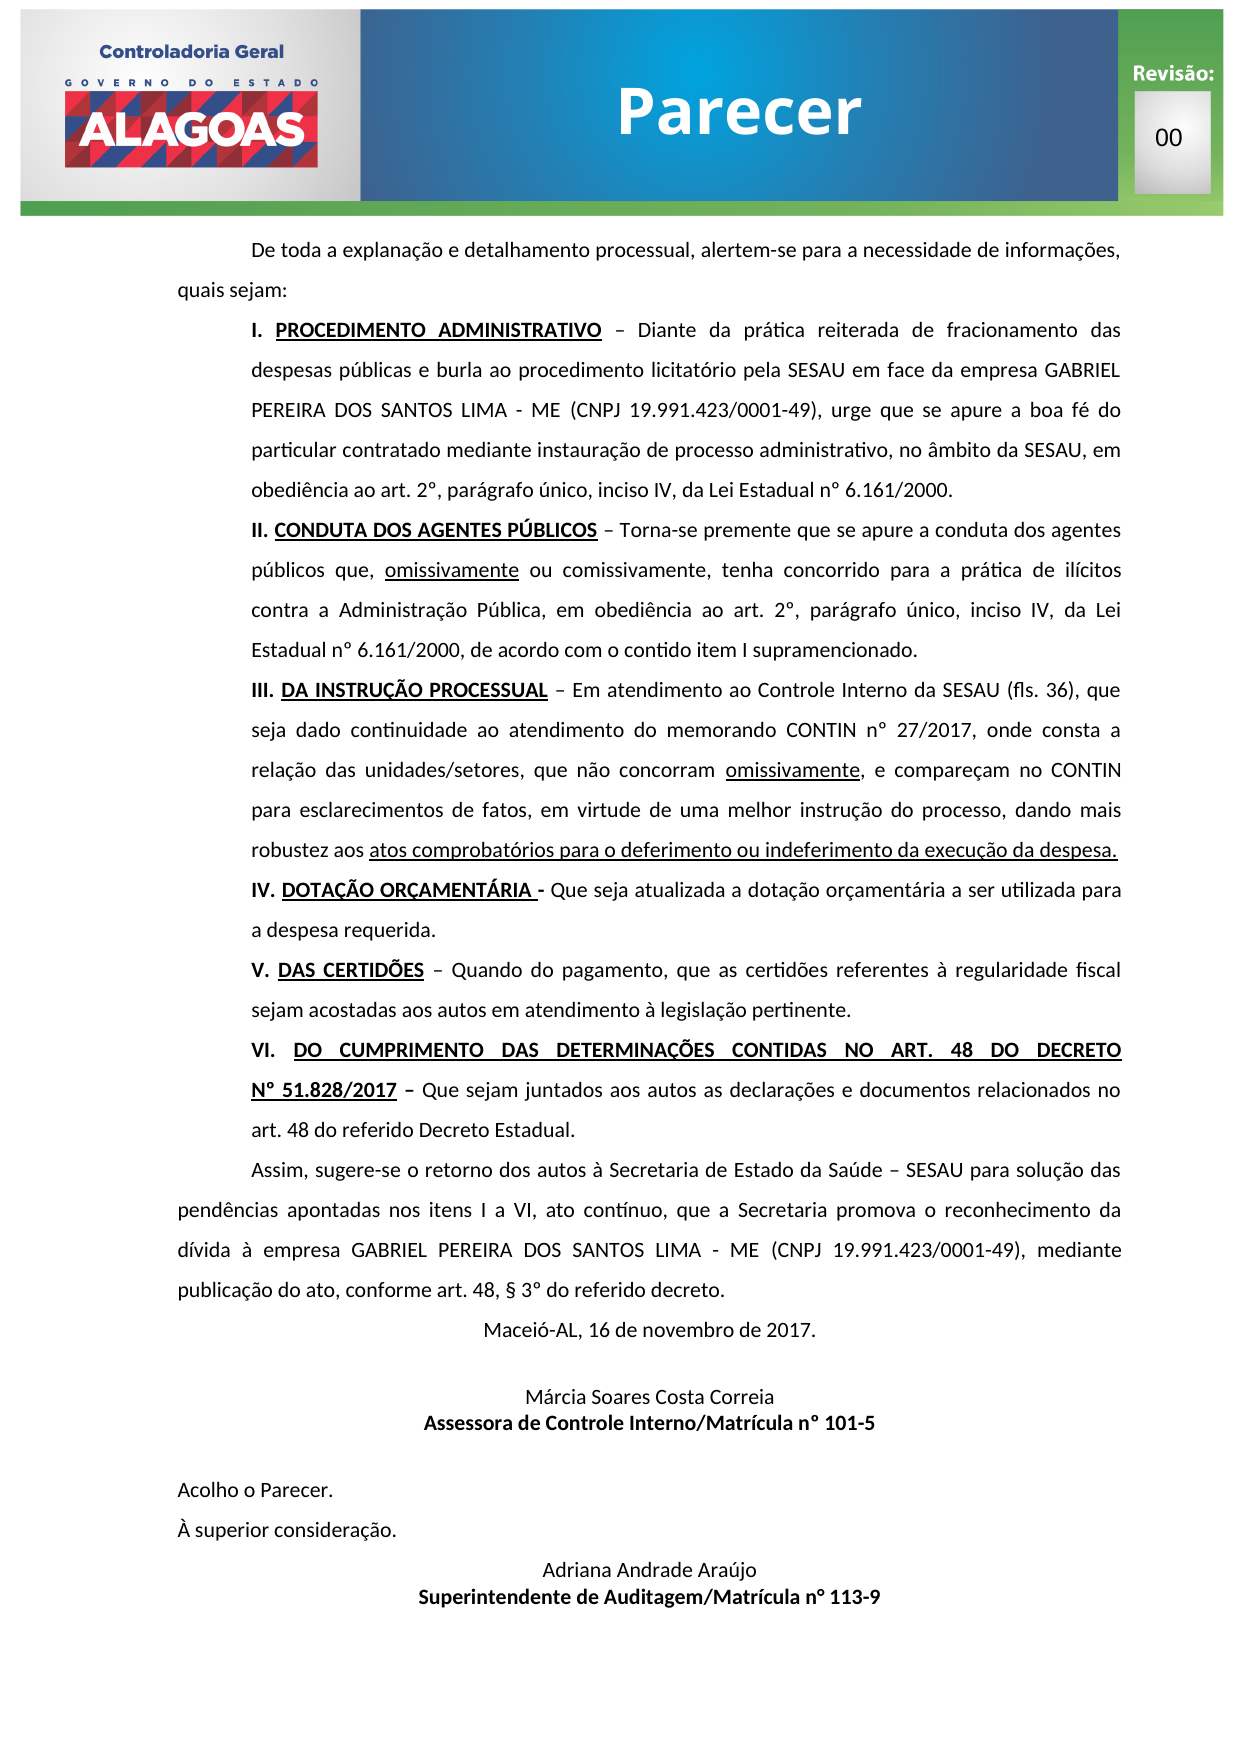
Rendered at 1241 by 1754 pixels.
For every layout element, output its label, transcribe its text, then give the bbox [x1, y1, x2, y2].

text Assessora de Controle Interno/Matrícula nº 101-5 [177, 1409, 1122, 1436]
list I. PROCEDIMENTO ADMINISTRATIVO – Diante da prática reiterada de fracionamento das despesas públicas e burla ao procedimento licitatório pela SESAU em face da empresa GABRIEL PEREIRA DOS SANTOS LIMA - ME (CNPJ 19.991.423/0001-49), urge que se apure a boa fé do particular contratado mediante instauração de processo administrativo, no âmbito da SESAU, em obediência ao art. 2º, parágrafo único, inciso IV, da Lei Estadual nº 6.161/2000. [251, 316, 1122, 503]
text V. DAS CERTIDÕES – Quando do pagamento, que as certidões referentes à regularidade fiscal sejam acostadas aos autos em atendimento à legislação pertinente. [251, 956, 1122, 1023]
text Acolho o Parecer. [177, 1476, 1122, 1503]
text VI. DO CUMPRIMENTO DAS DETERMINAÇÕES CONTIDAS NO ART. 48 DO DECRETO Nº 51.828/2017 – Que sejam juntados aos autos as declarações e documentos relacionados no art. 48 do referido Decreto Estadual. [251, 1036, 1122, 1143]
text À superior consideração. [177, 1516, 1122, 1543]
text Superintendente de Auditagem/Matrícula n° 113-9 [177, 1583, 1122, 1609]
text Márcia Soares Costa Correia [177, 1383, 1122, 1409]
list IV. DOTAÇÃO ORÇAMENTÁRIA - Que seja atualizada a dotação orçamentária a ser utilizada para a despesa requerida. [251, 876, 1122, 943]
text Adriana Andrade Araújo [177, 1556, 1122, 1583]
list II. CONDUTA DOS AGENTES PÚBLICOS – Torna-se premente que se apure a conduta dos agentes públicos que, omissivamente ou comissivamente, tenha concorrido para a prática de ilícitos contra a Administração Pública, em obediência ao art. 2º, parágrafo único, inciso IV, da Lei Estadual nº 6.161/2000, de acordo com o contido item I supramencionado. [251, 516, 1122, 663]
picture [20, 9, 1224, 216]
text Assim, sugere-se o retorno dos autos à Secretaria de Estado da Saúde – SESAU para solução das pendências apontadas nos itens I a VI, ato contínuo, que a Secretaria promova o reconhecimento da dívida à empresa GABRIEL PEREIRA DOS SANTOS LIMA - ME (CNPJ 19.991.423/0001-49), mediante publicação do ato, conforme art. 48, § 3º do referido decreto. [177, 1156, 1122, 1303]
text III. DA INSTRUÇÃO PROCESSUAL – Em atendimento ao Controle Interno da SESAU (fls. 36), que seja dado continuidade ao atendimento do memorando CONTIN nº 27/2017, onde consta a relação das unidades/setores, que não concorram omissivamente, e compareçam no CONTIN para esclarecimentos de fatos, em virtude de uma melhor instrução do processo, dando mais robustez aos atos comprobatórios para o deferimento ou indeferimento da execução da despesa. [251, 676, 1122, 863]
text De toda a explanação e detalhamento processual, alertem-se para a necessidade de informações, quais sejam: [177, 236, 1122, 303]
text Maceió-AL, 16 de novembro de 2017. [177, 1316, 1122, 1343]
